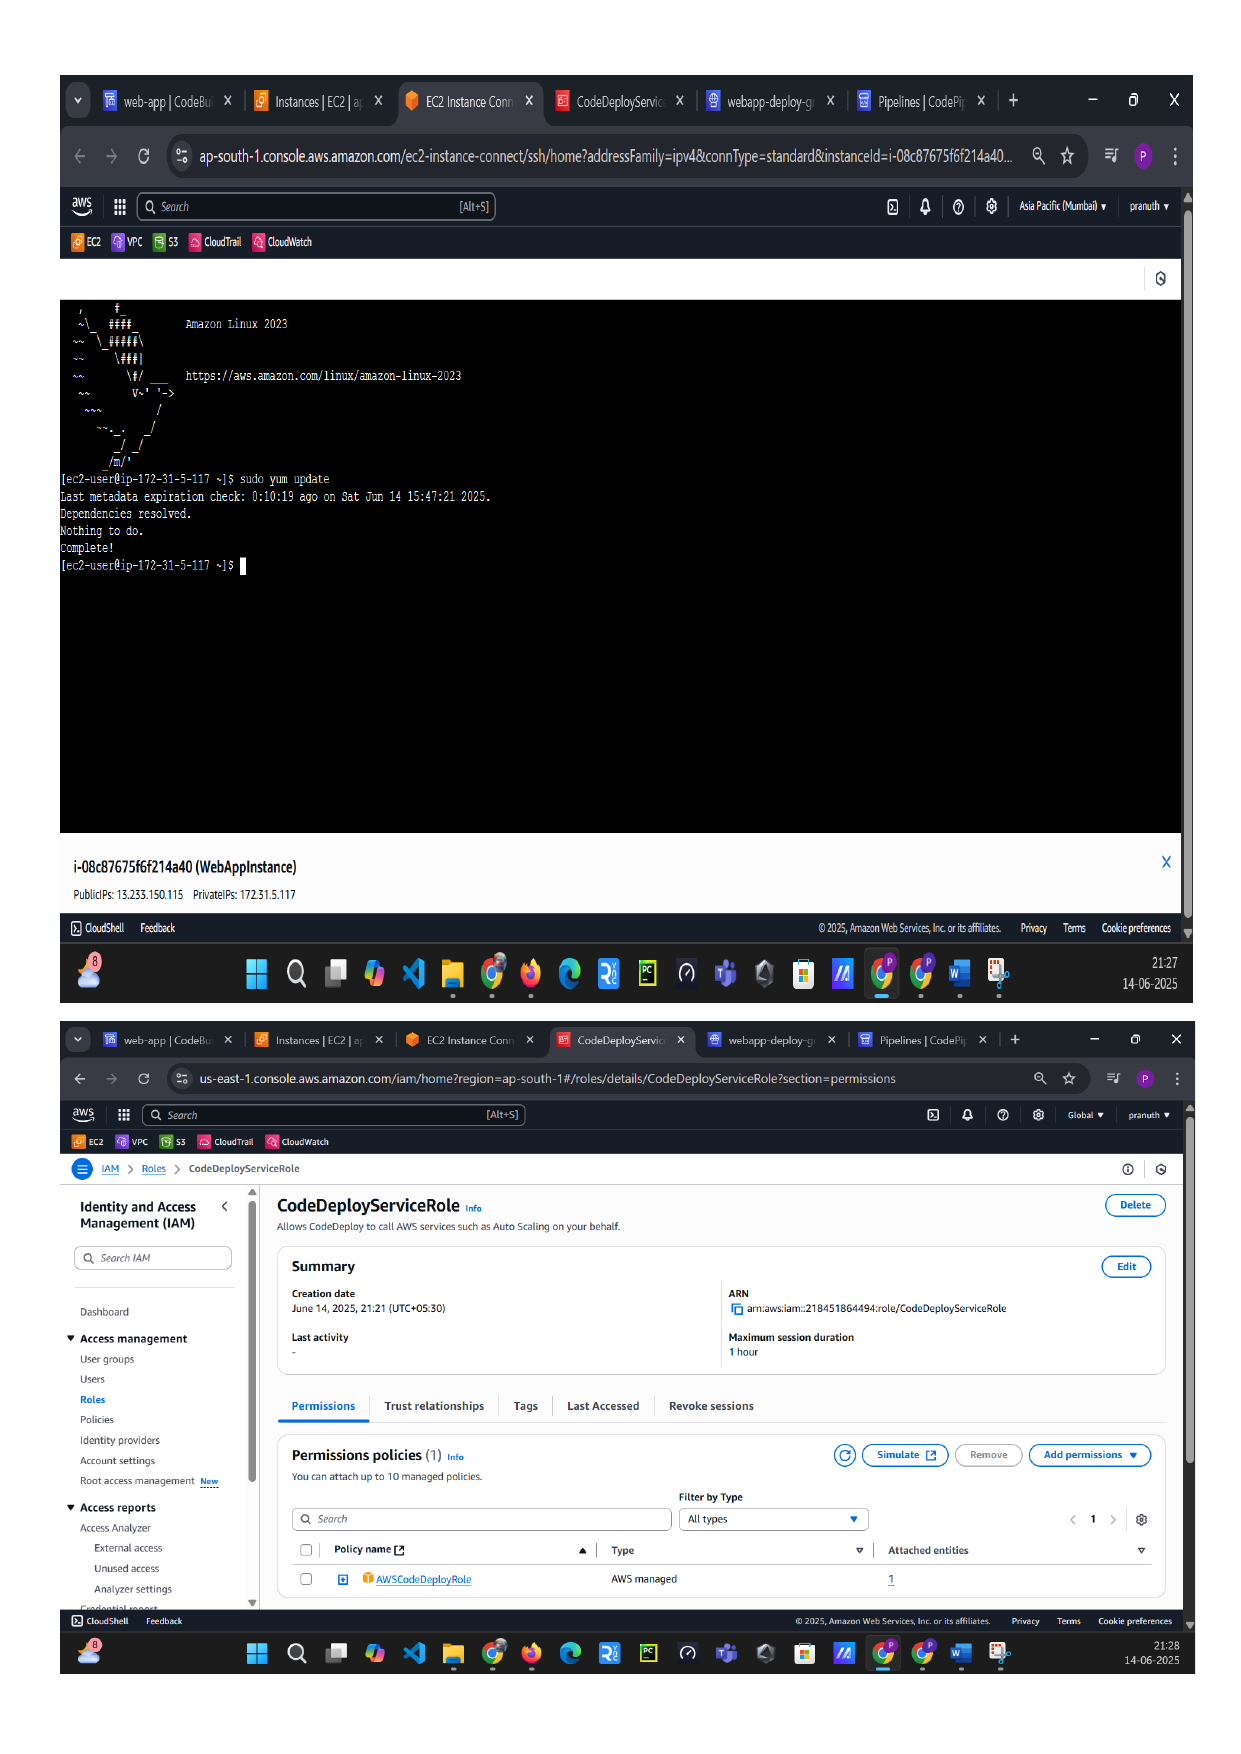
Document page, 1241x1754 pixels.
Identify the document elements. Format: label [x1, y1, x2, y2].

picture [60, 75, 1193, 1003]
picture [60, 1021, 1196, 1674]
